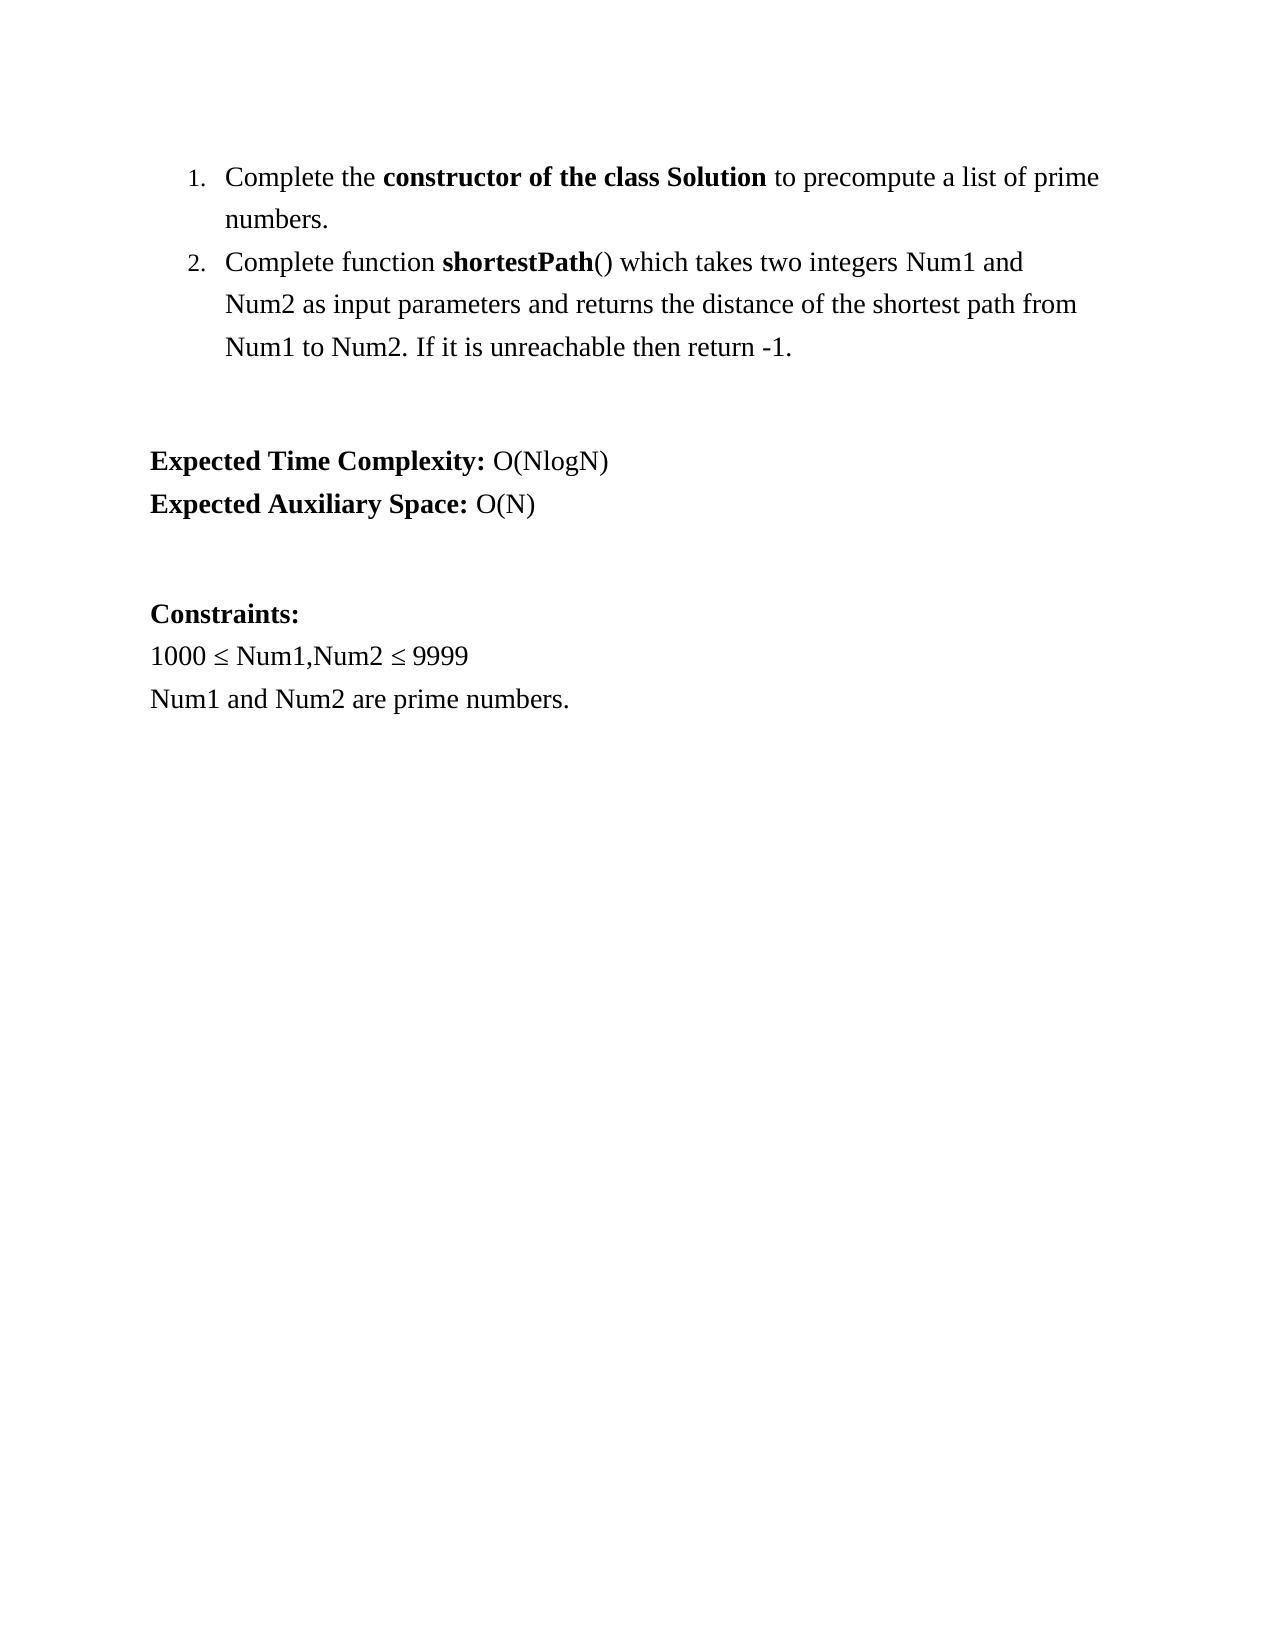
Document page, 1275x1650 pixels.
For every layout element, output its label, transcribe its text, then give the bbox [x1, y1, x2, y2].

list Complete the constructor of the class Solution to precompute a list of prime numbers. [187, 150, 1125, 235]
text Constraints: 1000 ≤ Num1,Num2 ≤ 9999 Num1 and Num2 are prime numbers. [150, 544, 1125, 714]
text Expected Time Complexity: O(NlogN) Expected Auxiliary Space: O(N) [150, 392, 1125, 519]
list Complete function shortestPath() which takes two integers Num1 and Num2 as input parameters and returns the distance of the shortest path from Num1 to Num2. If it is unreachable then return -1. [187, 235, 1125, 362]
